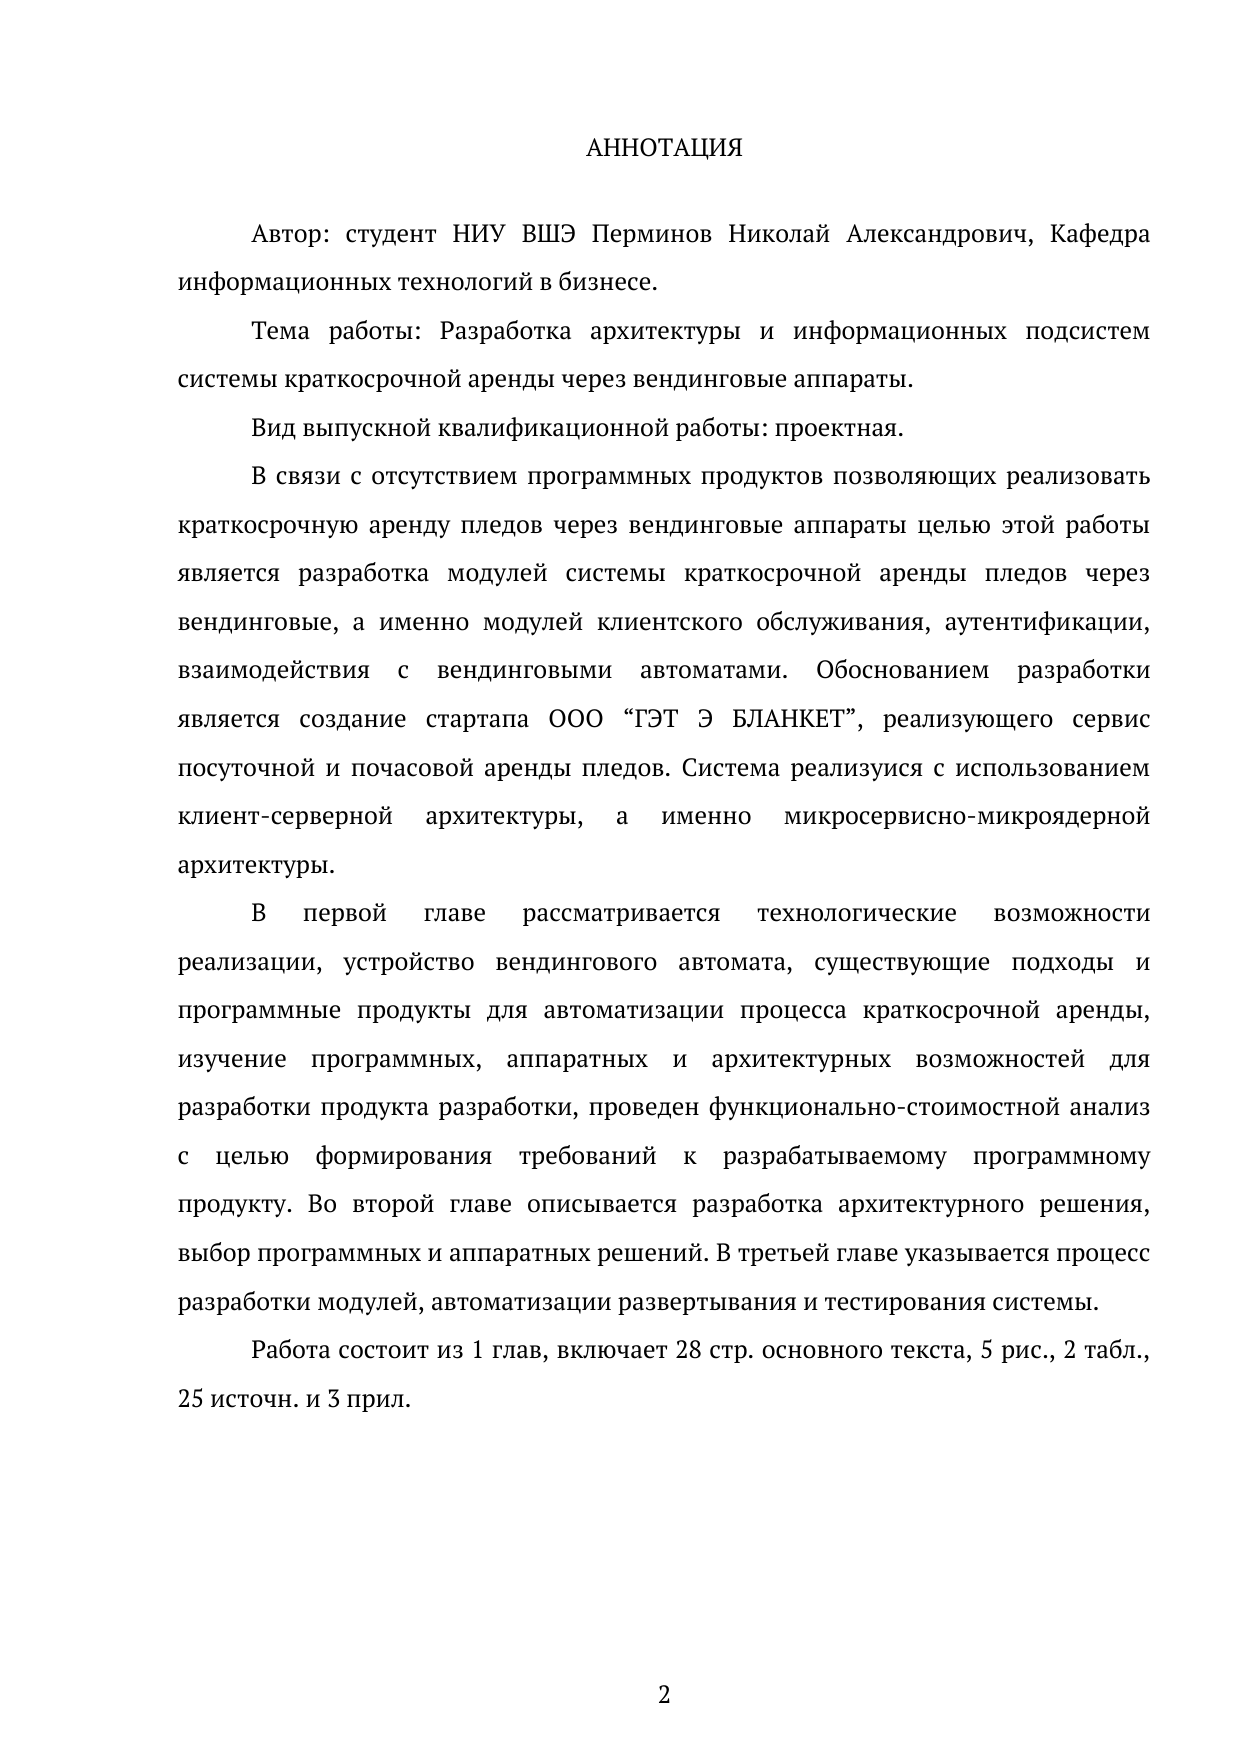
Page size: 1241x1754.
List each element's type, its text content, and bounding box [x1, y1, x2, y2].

text В связи с отсутствием программных продуктов позволяющих реализовать краткосрочную аренду пледов через вендинговые аппараты целью этой работы является разработка модулей системы краткосрочной аренды пледов через вендинговые, а именно модулей клиентского обслуживания, аутентификации, взаимодействия с вендинговыми автоматами. Обоснованием разработки является создание стартапа ООО “ГЭТ Э БЛАНКЕТ”, реализующего сервис посуточной и почасовой аренды пледов. Система реализуися с использованием клиент-серверной архитектуры, а именно микросервисно-микроядерной архитектуры. [177, 459, 1152, 880]
text Автор: студент НИУ ВШЭ Перминов Николай Александрович, Кафедра информационных технологий в бизнесе. [177, 217, 1152, 298]
text В первой главе рассматривается технологические возможности реализации, устройство вендингового автомата, существующие подходы и программные продукты для автоматизации процесса краткосрочной аренды, изучение программных, аппаратных и архитектурных возможностей для разработки продукта разработки, проведен функционально-стоимостной анализ с целью формирования требований к разрабатываемому программному продукту. Во второй главе описывается разработка архитектурного решения, выбор программных и аппаратных решений. В третьей главе указывается процесс разработки модулей, автоматизации развертывания и тестирования системы. [177, 896, 1152, 1317]
text Вид выпускной квалификационной работы: проектная. [177, 411, 1152, 443]
text Тема работы: Разработка архитектуры и информационных подсистем системы краткосрочной аренды через вендинговые аппараты. [177, 314, 1152, 395]
subtitle Аннотация [177, 131, 1152, 163]
text Работа состоит из 1 глав, включает 28 стр. основного текста, 5 рис., 2 табл., 25 источн. и 3 прил. [177, 1333, 1152, 1414]
